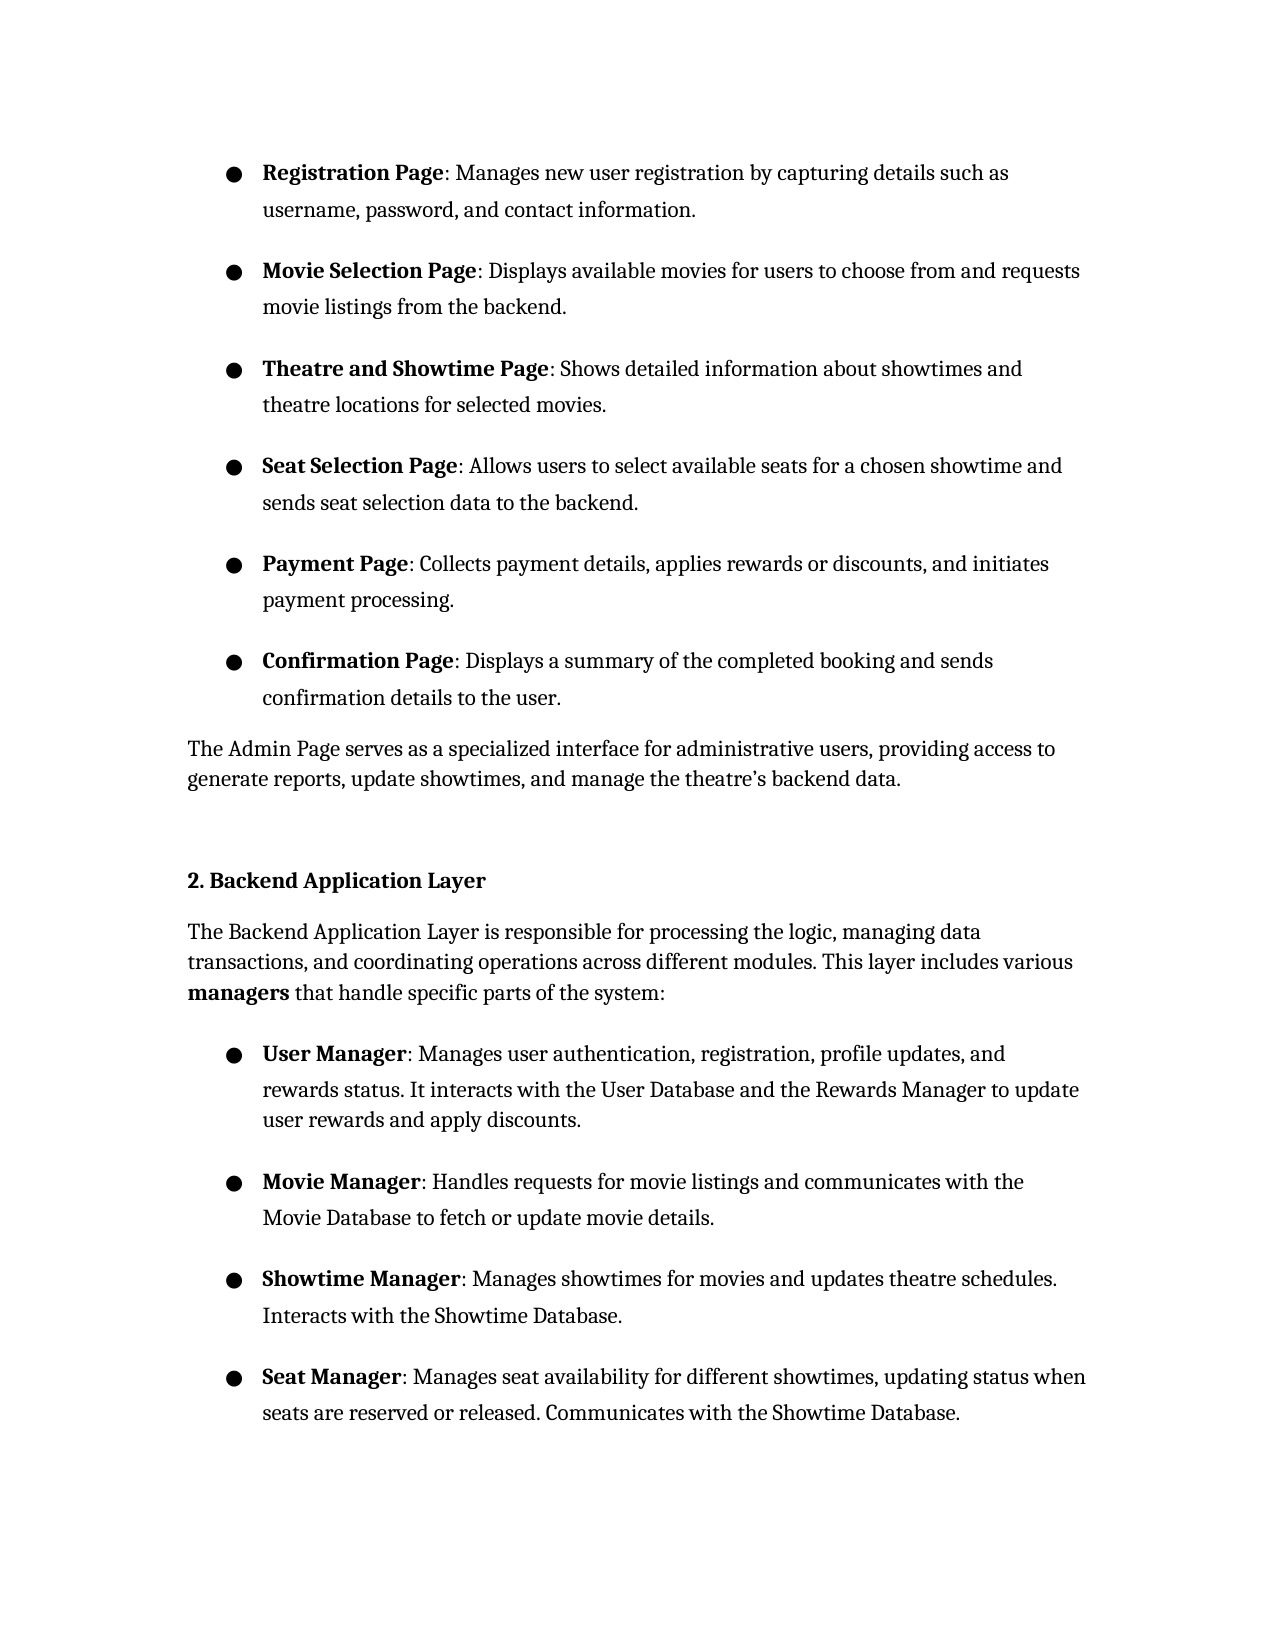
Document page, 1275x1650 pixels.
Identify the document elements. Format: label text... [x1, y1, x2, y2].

list Movie Selection Page: Displays available movies for users to choose from and requests movie listings from the backend. [225, 248, 1087, 321]
list Seat Selection Page: Allows users to select available seats for a chosen showtime and sends seat selection data to the backend. [225, 443, 1087, 516]
text 2. Backend Application Layer [187, 868, 1087, 894]
list User Manager: Manages user authentication, registration, profile updates, and rewards status. It interacts with the User Database and the Rewards Manager to update user rewards and apply discounts. [225, 1030, 1087, 1133]
text The Backend Application Layer is responsible for processing the logic, managing data transactions, and coordinating operations across different modules. This layer includes various managers that handle specific parts of the system: [187, 919, 1087, 1006]
text The Admin Page serves as a specialized interface for administrative users, providing access to generate reports, update showtimes, and manage the theatre’s backend data. [187, 736, 1087, 792]
list Payment Page: Collects payment details, applies rewards or discounts, and initiates payment processing. [225, 540, 1087, 613]
list Movie Manager: Handles requests for movie listings and communicates with the Movie Database to fetch or update movie details. [225, 1158, 1087, 1231]
list Showtime Manager: Manages showtimes for movies and updates theatre schedules. Interacts with the Showtime Database. [225, 1256, 1087, 1329]
list Theatre and Showtime Page: Shows detailed information about showtimes and theatre locations for selected movies. [225, 345, 1087, 418]
list Confirmation Page: Displays a summary of the completed booking and sends confirmation details to the user. [225, 638, 1087, 711]
list Seat Manager: Manages seat availability for different showtimes, updating status when seats are reserved or released. Communicates with the Showtime Database. [225, 1353, 1087, 1426]
list Registration Page: Manages new user registration by capturing details such as username, password, and contact information. [225, 150, 1087, 223]
